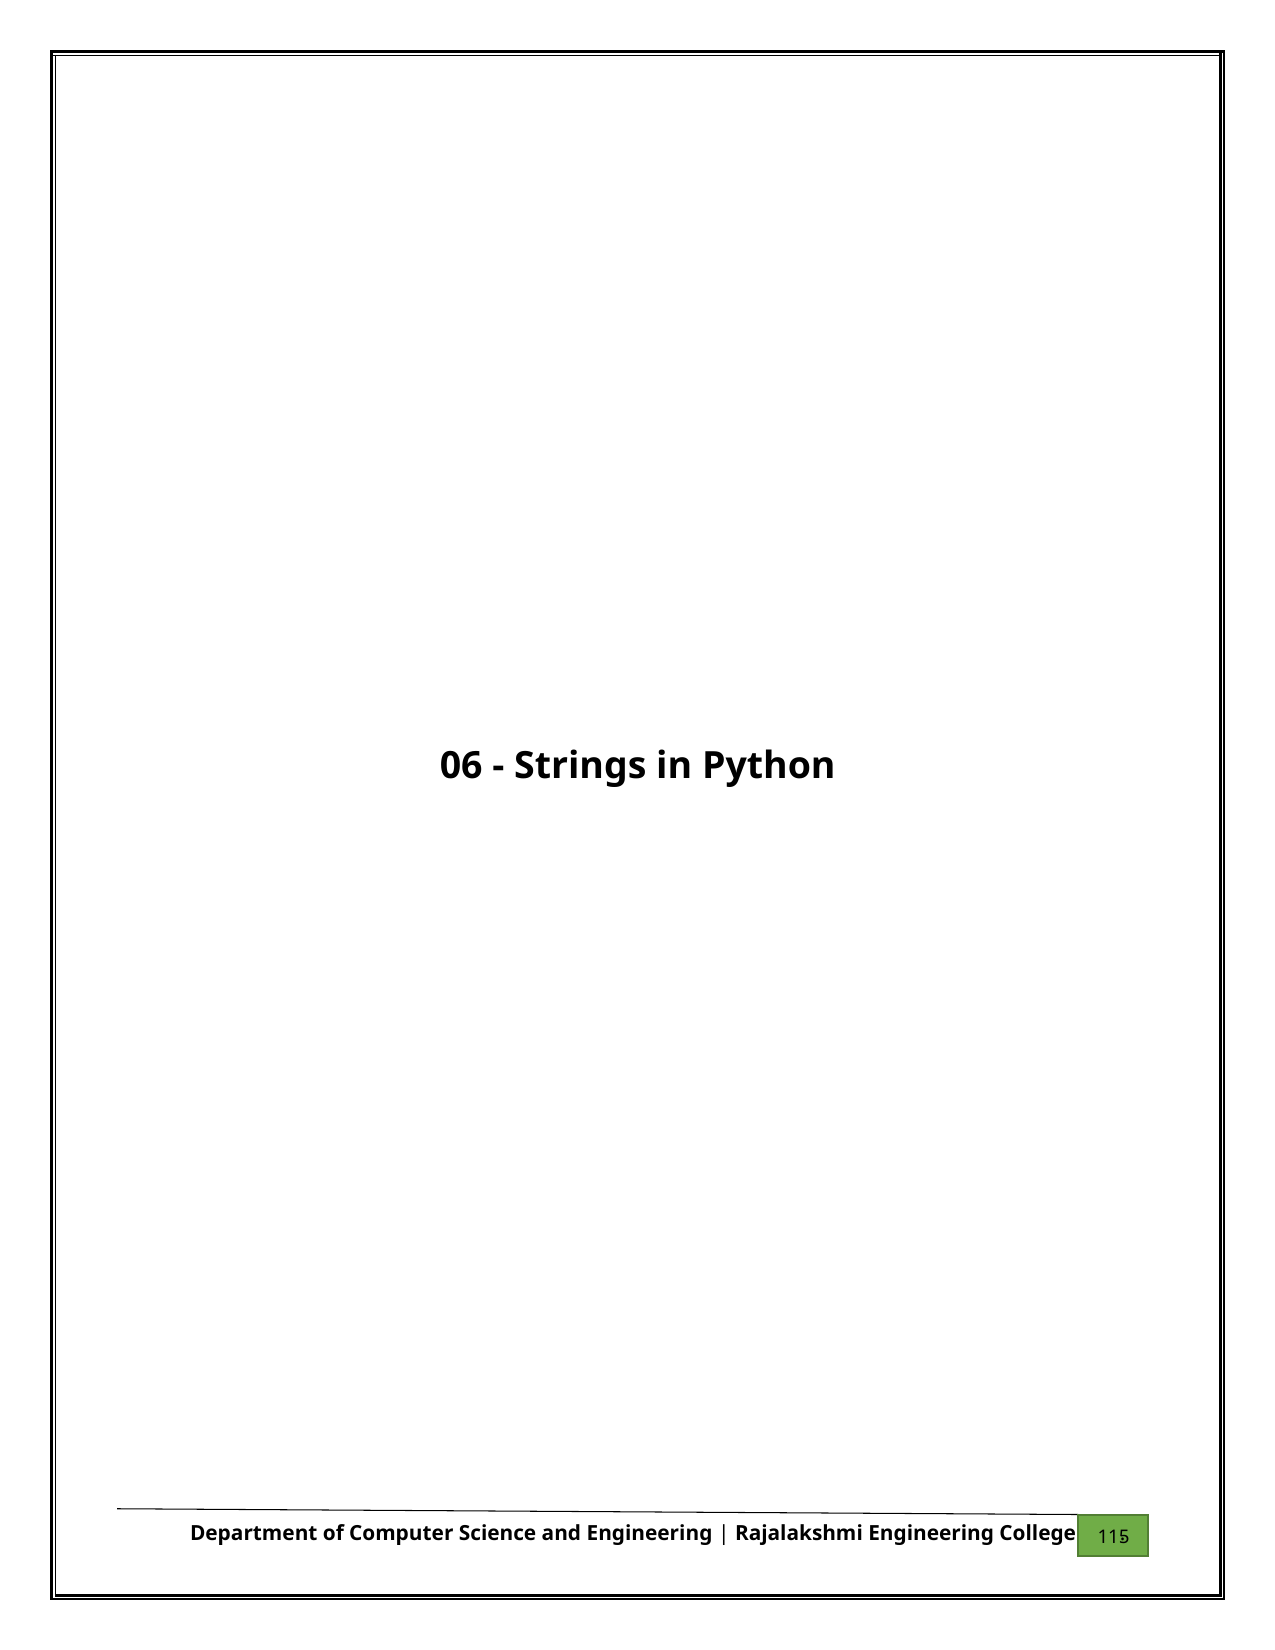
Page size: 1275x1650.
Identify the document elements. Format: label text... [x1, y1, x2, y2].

subtitle 06 - Strings in Python [150, 738, 1125, 789]
